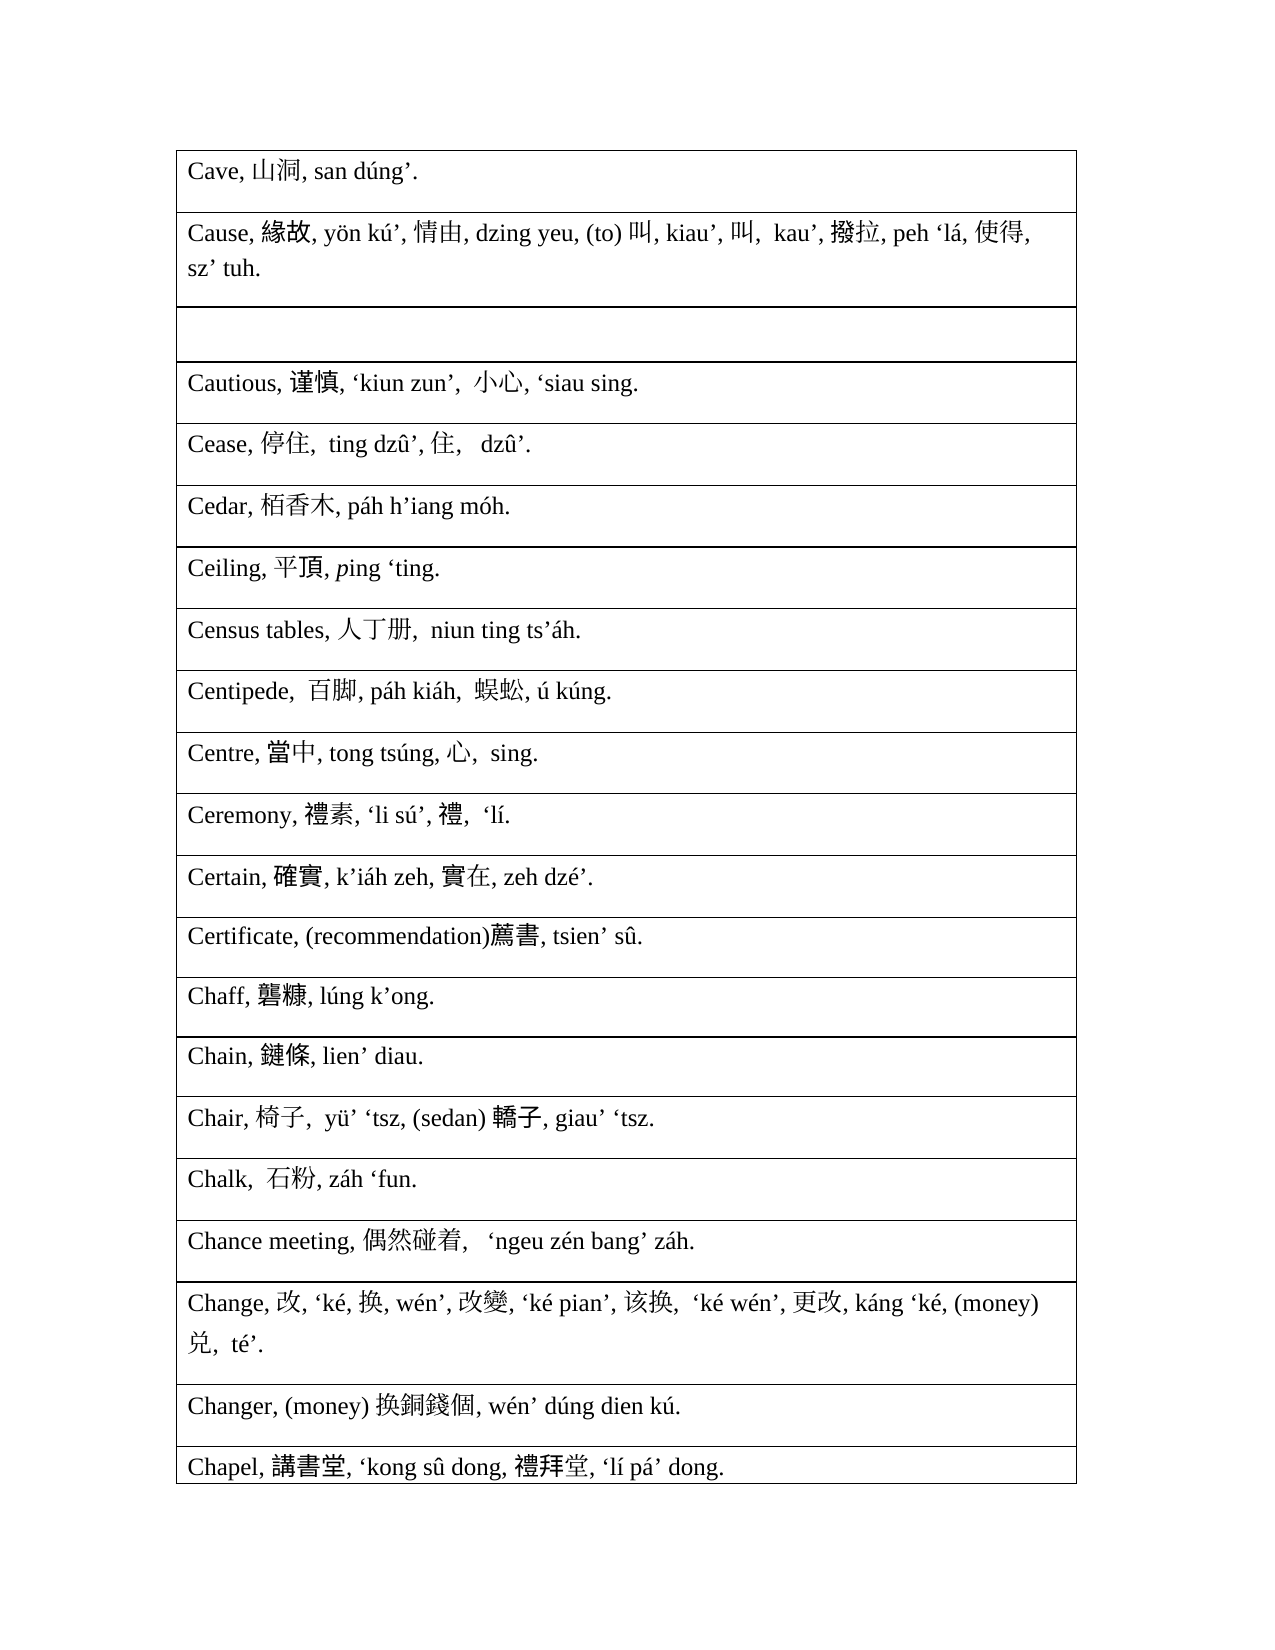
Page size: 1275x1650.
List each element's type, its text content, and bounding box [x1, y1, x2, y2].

table_cell Census tables, 人丁册, niun ting ts’áh. [177, 609, 1076, 670]
table_cell Chalk, 石粉, záh ‘fun. [177, 1159, 1076, 1220]
table_cell Chapel, 講書堂, ‘kong sû dong, 禮拜堂, ‘lí pá’ dong. [177, 1447, 1076, 1483]
table_cell Chair, 椅子, yü’ ‘tsz, (sedan) 轎子, giau’ ‘tsz. [177, 1097, 1076, 1158]
table_cell Ceremony, 禮素, ‘li sú’, 禮, ‘lí. [177, 794, 1076, 855]
table_cell Changer, (money) 换銅錢個, wén’ dúng dien kú. [177, 1385, 1076, 1446]
table_cell Cease, 停住, ting dzû’, 住, dzû’. [177, 424, 1076, 485]
table_cell Ceiling, 平頂, ping ‘ting. [177, 548, 1076, 608]
table_cell Cedar, 栢香木, páh h’iang móh. [177, 486, 1076, 546]
table_cell [177, 308, 1076, 361]
table_cell Cause, 緣故, yön kú’, 情由, dzing yeu, (to) 叫, kiau’, 叫, kau’, 撥拉, peh ‘lá, 使得, sz’ tuh. [177, 213, 1076, 306]
table_cell Chain, 鏈條, lien’ diau. [177, 1038, 1076, 1096]
table_cell Chaff, 礱糠, lúng k’ong. [177, 978, 1076, 1036]
table_cell Cautious, 谨慎, ‘kiun zun’, 小心, ‘siau sing. [177, 363, 1076, 423]
table_cell Certain, 確實, k’iáh zeh, 實在, zeh dzé’. [177, 856, 1076, 917]
table_cell Certificate, (recommendation)薦書, tsien’ sû. [177, 918, 1076, 977]
table_cell Chance meeting, 偶然碰着, ‘ngeu zén bang’ záh. [177, 1221, 1076, 1281]
table_cell Centipede, 百脚, páh kiáh, 蜈蚣, ú kúng. [177, 671, 1076, 732]
table_header Cave, 山洞, san dúng’. [177, 151, 1076, 212]
table_cell Change, 改, ‘ké, 换, wén’, 改變, ‘ké pian’, 该换, ‘ké wén’, 更改, káng ‘ké, (money)兑, té’. [177, 1283, 1076, 1384]
table_cell Centre, 當中, tong tsúng, 心, sing. [177, 733, 1076, 793]
